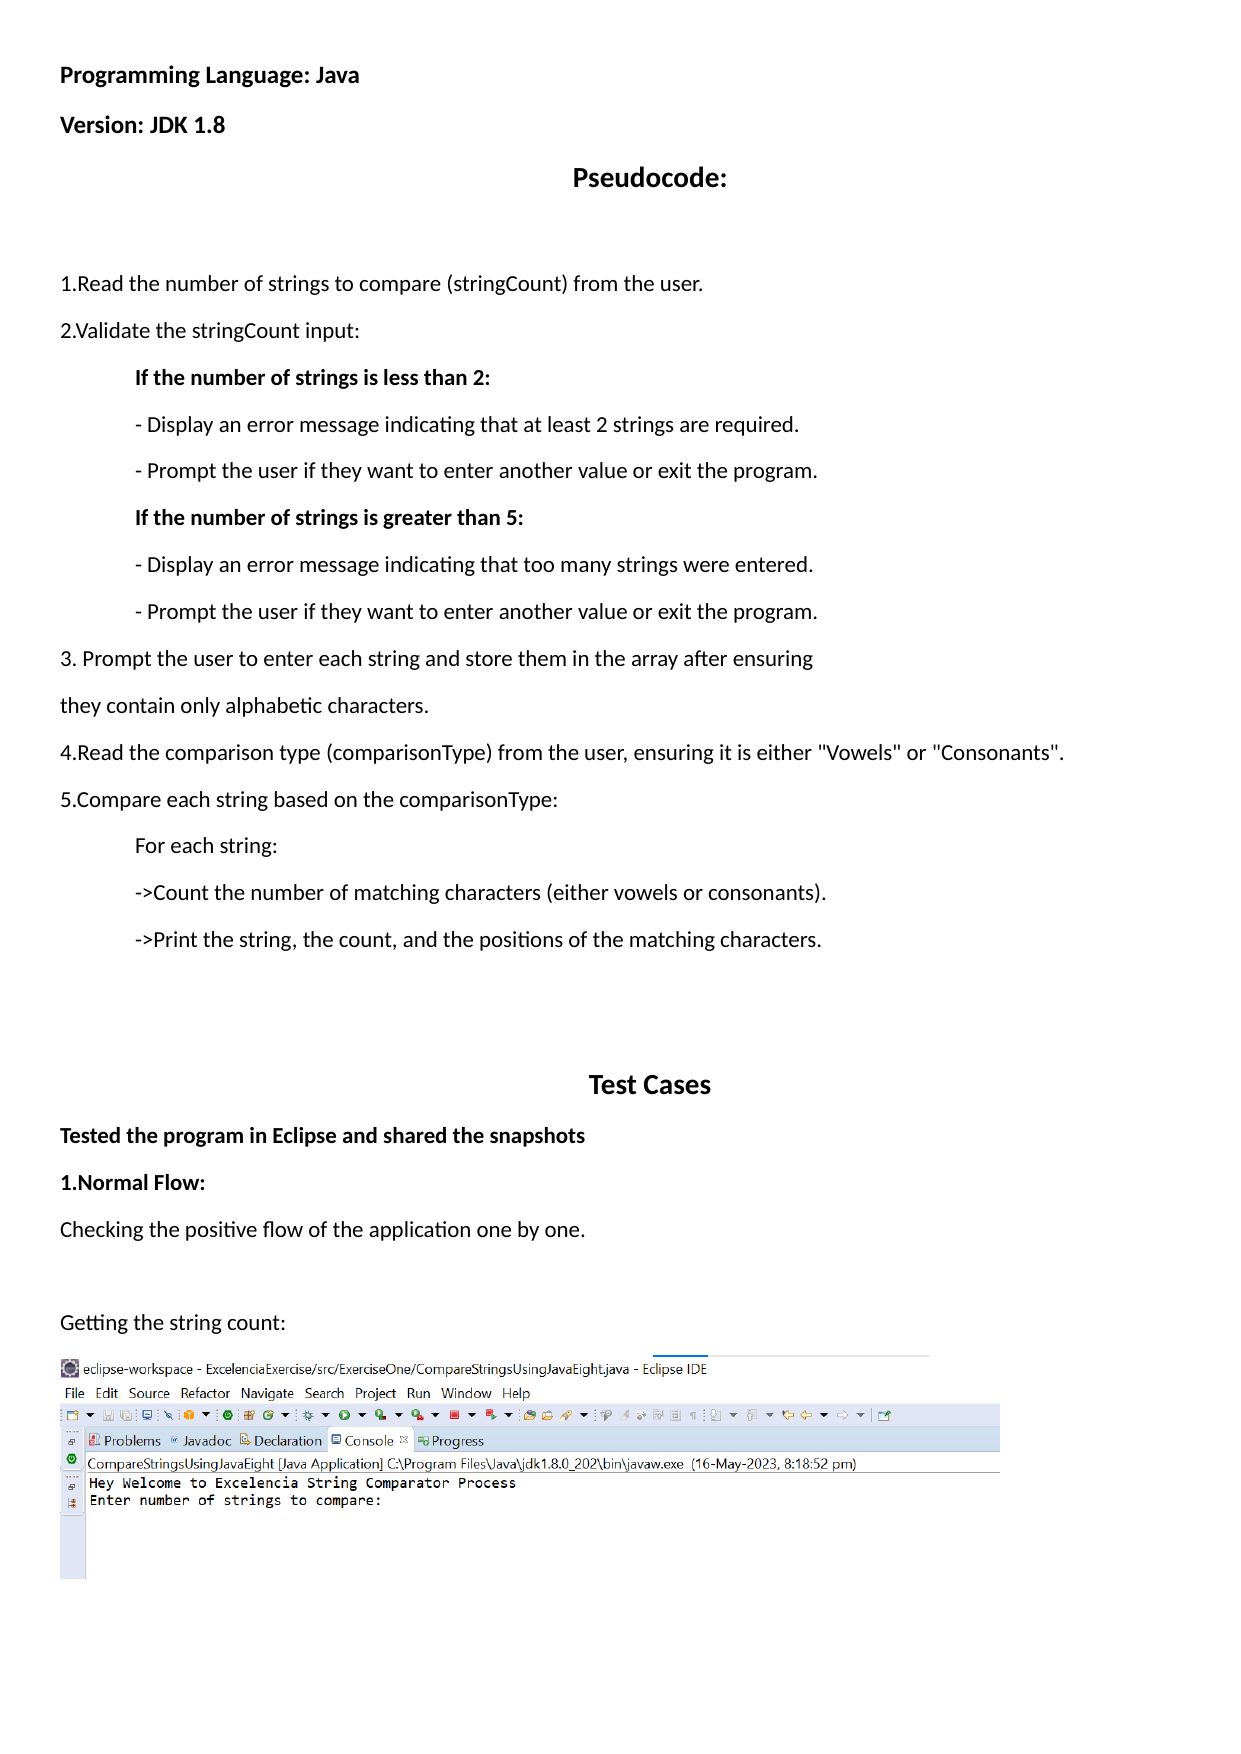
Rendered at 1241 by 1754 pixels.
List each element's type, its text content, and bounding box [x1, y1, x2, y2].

picture [59, 1355, 1000, 1579]
text 1.Normal Flow: [60, 1168, 1240, 1196]
text they contain only alphabetic characters. [60, 691, 1240, 719]
text ->Count the number of matching characters (either vowels or consonants). [60, 878, 1240, 906]
text Checking the positive flow of the application one by one. [60, 1215, 1240, 1243]
text Programming Language: Java [60, 60, 1240, 90]
text 4.Read the comparison type (comparisonType) from the user, ensuring it is either "Vowels" or "Consonants". [60, 738, 1240, 766]
text Pseudocode: [60, 159, 1240, 194]
text - Display an error message indicating that at least 2 strings are required. [60, 410, 1240, 438]
text - Prompt the user if they want to enter another value or exit the program. [60, 457, 1240, 484]
text For each string: [60, 832, 1240, 859]
text - Display an error message indicating that too many strings were entered. [60, 550, 1240, 578]
text If the number of strings is less than 2: [60, 363, 1240, 391]
text If the number of strings is greater than 5: [60, 503, 1240, 531]
text 3. Prompt the user to enter each string and store them in the array after ensuring [60, 644, 1240, 672]
text - Prompt the user if they want to enter another value or exit the program. [60, 597, 1240, 625]
text ->Print the string, the count, and the positions of the matching characters. [60, 925, 1240, 953]
text 2.Validate the stringCount input: [60, 316, 1240, 344]
text Getting the string count: [60, 1308, 1240, 1337]
text 5.Compare each string based on the comparisonType: [60, 785, 1240, 813]
text 1.Read the number of strings to compare (stringCount) from the user. [60, 269, 1240, 297]
text Test Cases [60, 1066, 1240, 1102]
text Version: JDK 1.8 [60, 109, 1240, 140]
text Tested the program in Eclipse and shared the snapshots [60, 1121, 1240, 1149]
